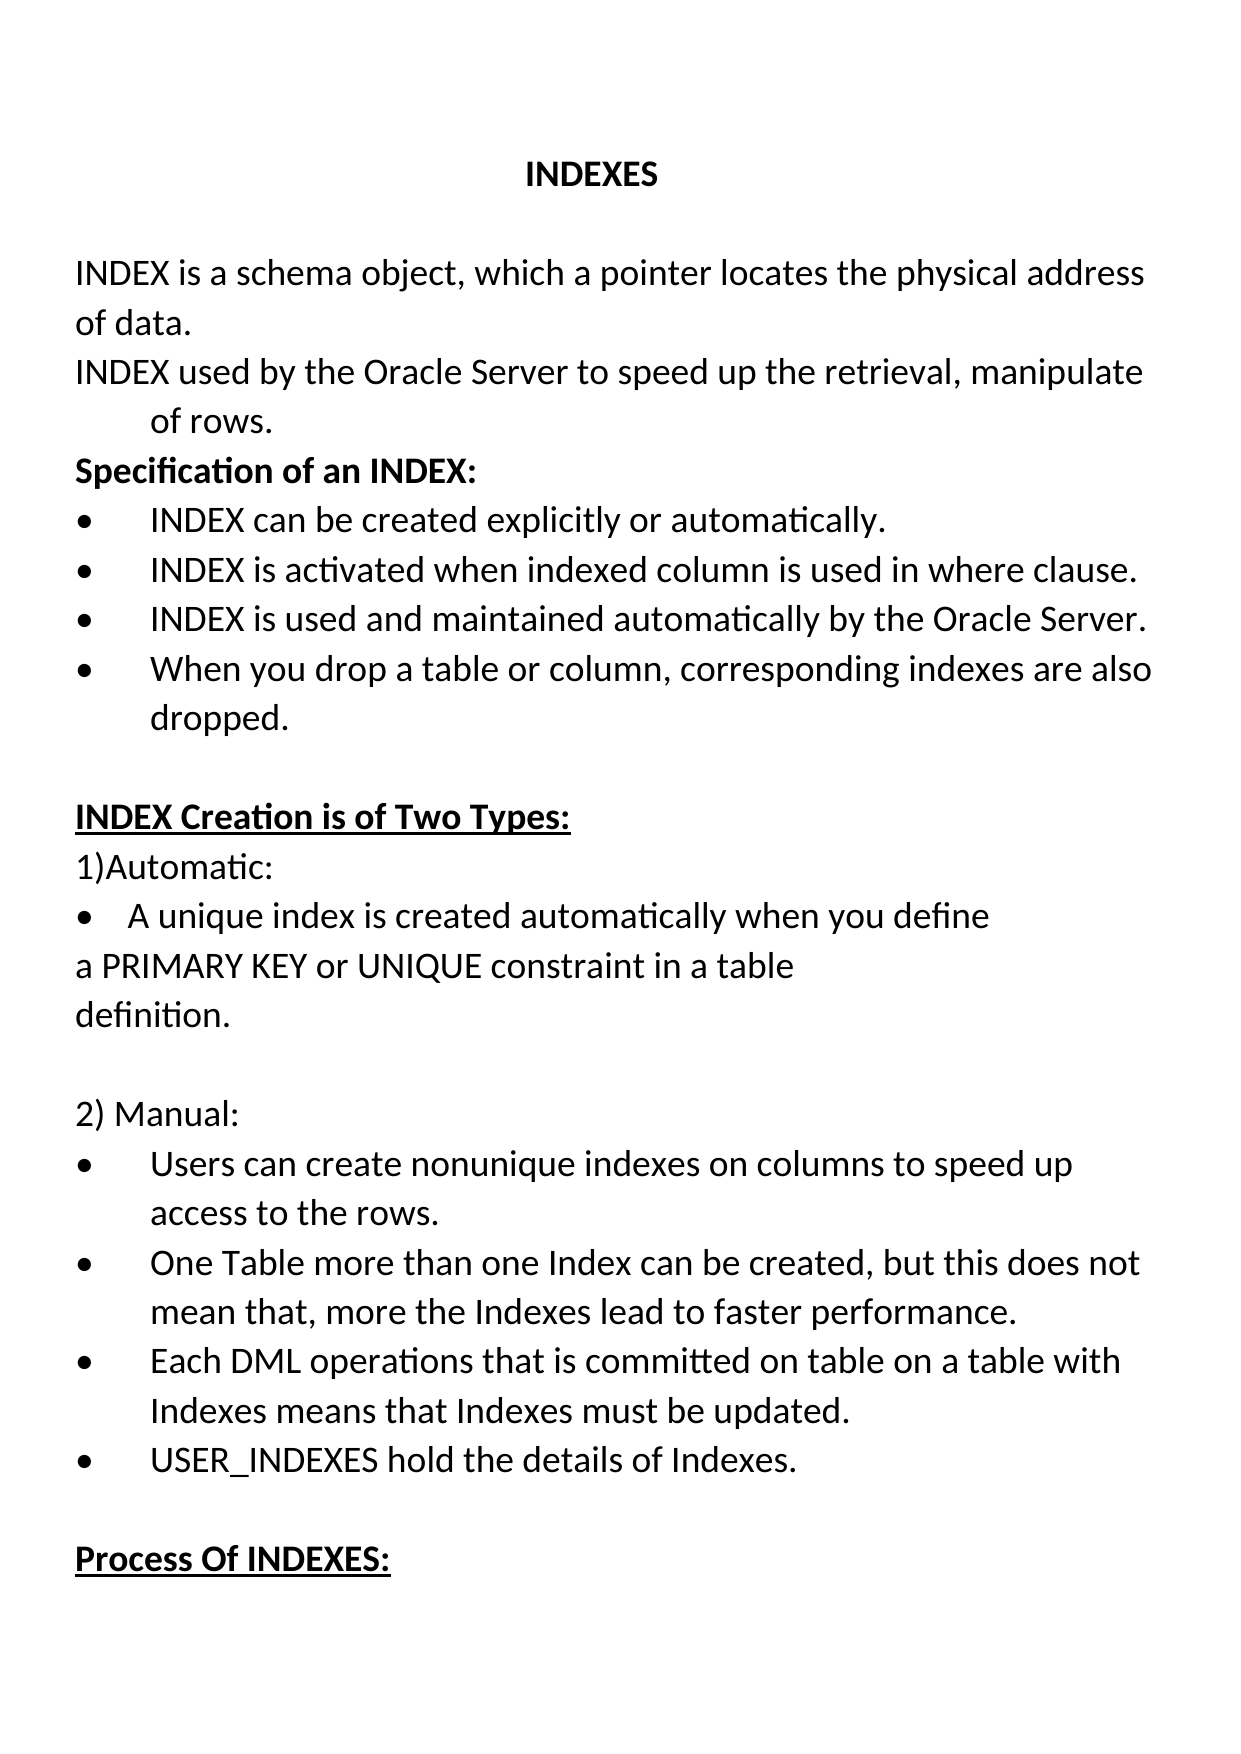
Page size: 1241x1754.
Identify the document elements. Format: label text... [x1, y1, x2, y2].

text • One Table more than one Index can be created, but this does not mean that, more the Indexes lead to faster performance. [75, 1238, 1165, 1334]
text • A unique index is created automatically when you define [75, 892, 1165, 938]
text • INDEX is activated when indexed column is used in where clause. [75, 546, 1165, 592]
text INDEX Creation is of Two Types: [75, 793, 1165, 839]
text of data. [75, 298, 1165, 344]
text • When you drop a table or column, corresponding indexes are also dropped. [75, 645, 1165, 740]
text a PRIMARY KEY or UNIQUE constraint in a table [75, 942, 1165, 987]
text INDEXES [525, 150, 1165, 196]
text 1)Automatic: [75, 843, 1165, 888]
text 2) Manual: [75, 1090, 1165, 1136]
text • INDEX is used and maintained automatically by the Oracle Server. [75, 595, 1165, 641]
text definition. [75, 991, 1165, 1037]
text Process Of INDEXES: [75, 1535, 1165, 1581]
text • INDEX can be created explicitly or automatically. [75, 496, 1165, 542]
text • Each DML operations that is committed on table on a table with Indexes means that Indexes must be updated. [75, 1337, 1165, 1433]
text INDEX used by the Oracle Server to speed up the retrieval, manipulate of rows. [75, 348, 1165, 443]
text INDEX is a schema object, which a pointer locates the physical address [75, 249, 1165, 295]
text • Users can create nonunique indexes on columns to speed up access to the rows. [75, 1139, 1165, 1235]
text • USER_INDEXES hold the details of Indexes. [75, 1436, 1165, 1482]
text Specification of an INDEX: [75, 447, 1165, 493]
